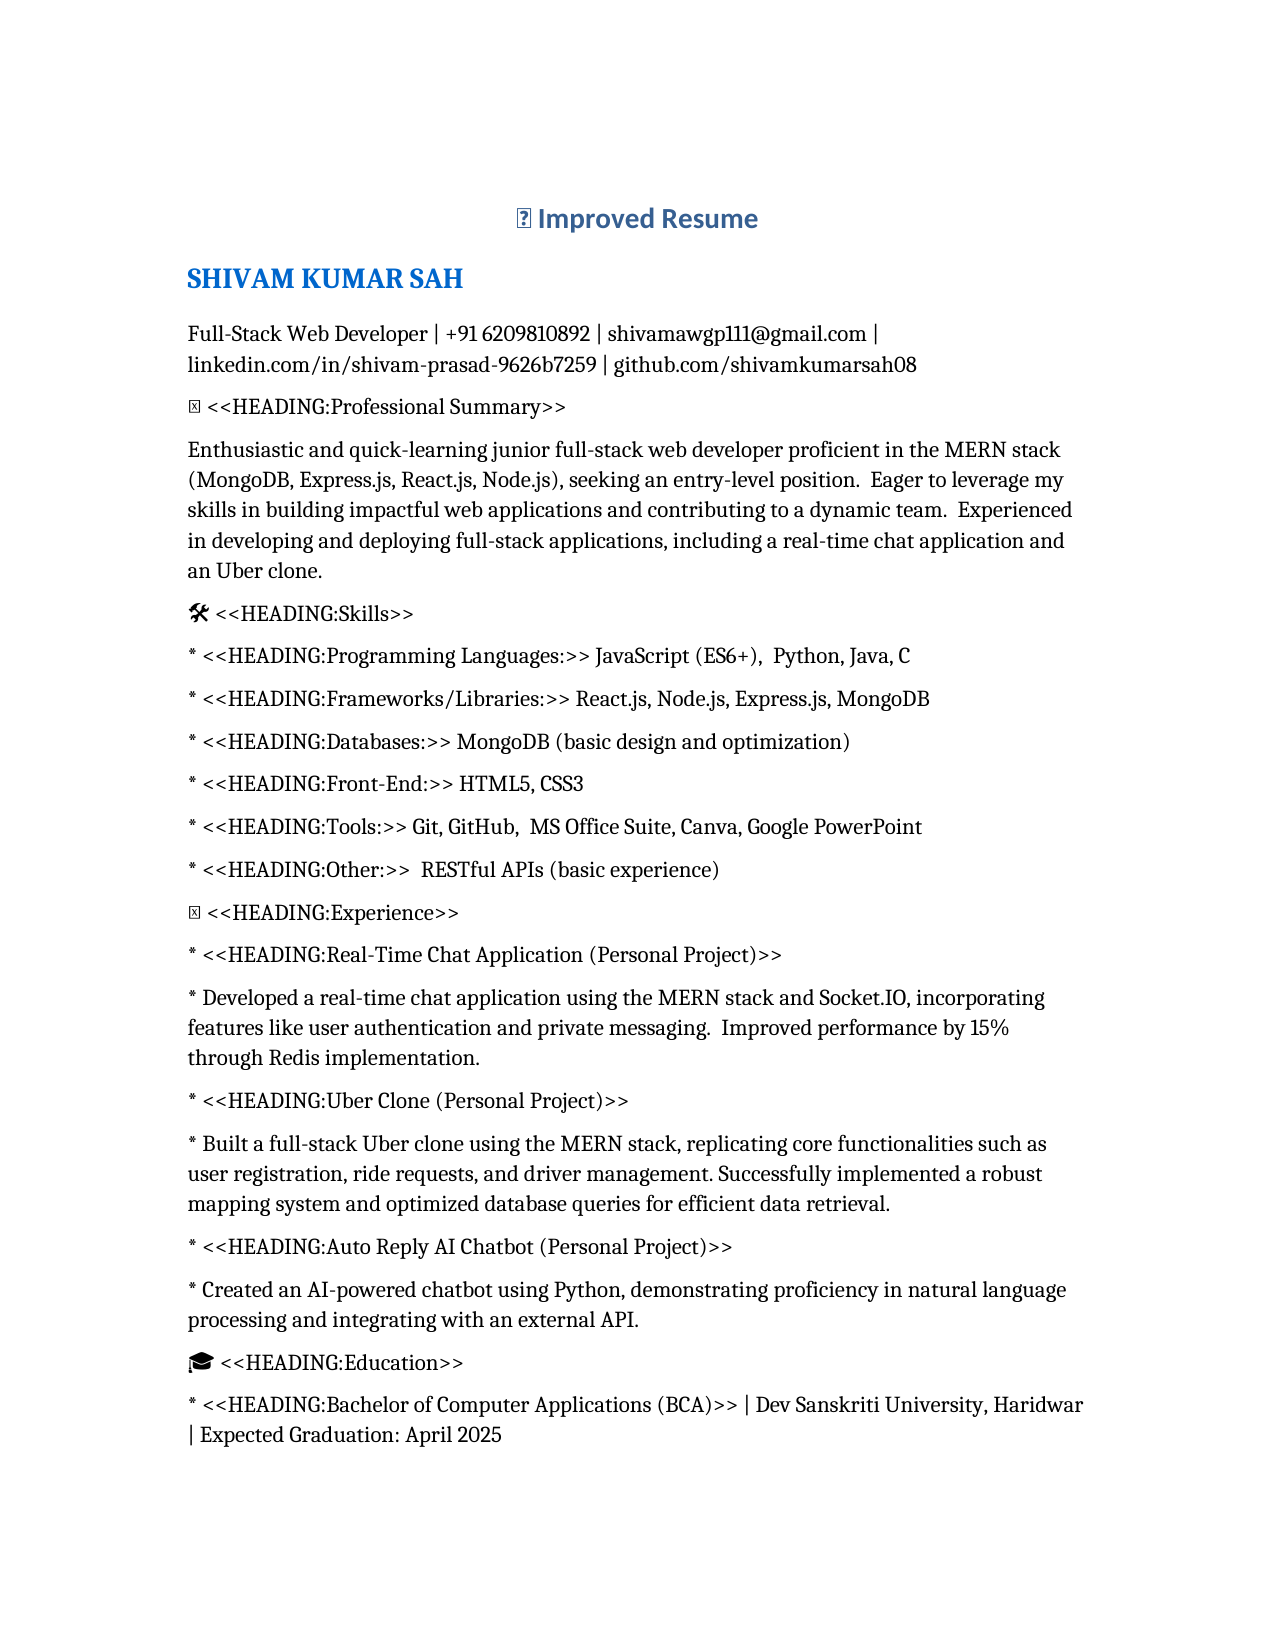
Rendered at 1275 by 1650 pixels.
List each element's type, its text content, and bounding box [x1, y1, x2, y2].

text * <<HEADING:Tools:>> Git, GitHub, MS Office Suite, Canva, Google PowerPoint [187, 814, 1087, 840]
text 🛠️ <<HEADING:Skills>> [187, 600, 1087, 627]
text * <<HEADING:Real-Time Chat Application (Personal Project)>> [187, 942, 1087, 968]
text * <<HEADING:Databases:>> MongoDB (basic design and optimization) [187, 728, 1087, 755]
text Enthusiastic and quick-learning junior full-stack web developer proficient in the MERN stack (MongoDB, Express.js, React.js, Node.js), seeking an entry-level position. Eager to leverage my skills in building impactful web applications and contributing to a dynamic team. Experienced in developing and deploying full-stack applications, including a real-time chat application and an Uber clone. [187, 437, 1087, 584]
subtitle 💼 Improved Resume [187, 200, 1087, 236]
text * <<HEADING:Programming Languages:>> JavaScript (ES6+), Python, Java, C [187, 643, 1087, 669]
text * <<HEADING:Auto Reply AI Chatbot (Personal Project)>> [187, 1234, 1087, 1260]
text 💼 <<HEADING:Experience>> [187, 899, 1087, 926]
text * Developed a real-time chat application using the MERN stack and Socket.IO, incorporating features like user authentication and private messaging. Improved performance by 15% through Redis implementation. [187, 985, 1087, 1071]
text Full-Stack Web Developer | +91 6209810892 | shivamawgp111@gmail.com | linkedin.com/in/shivam-prasad-9626b7259 | github.com/shivamkumarsah08 [187, 321, 1087, 378]
text * <<HEADING:Front-End:>> HTML5, CSS3 [187, 771, 1087, 797]
text * Created an AI-powered chatbot using Python, demonstrating proficiency in natural language processing and integrating with an external API. [187, 1276, 1087, 1333]
text 📌 <<HEADING:Professional Summary>> [187, 394, 1087, 420]
text * <<HEADING:Frameworks/Libraries:>> React.js, Node.js, Express.js, MongoDB [187, 686, 1087, 712]
text * Built a full-stack Uber clone using the MERN stack, replicating core functionalities such as user registration, ride requests, and driver management. Successfully implemented a robust mapping system and optimized database queries for efficient data retrieval. [187, 1131, 1087, 1217]
text * <<HEADING:Uber Clone (Personal Project)>> [187, 1088, 1087, 1114]
text * <<HEADING:Bachelor of Computer Applications (BCA)>> | Dev Sanskriti University, Haridwar | Expected Graduation: April 2025 [187, 1392, 1087, 1448]
text SHIVAM KUMAR SAH [187, 262, 1087, 295]
text * <<HEADING:Other:>> RESTful APIs (basic experience) [187, 857, 1087, 883]
text 🎓 <<HEADING:Education>> [187, 1349, 1087, 1376]
